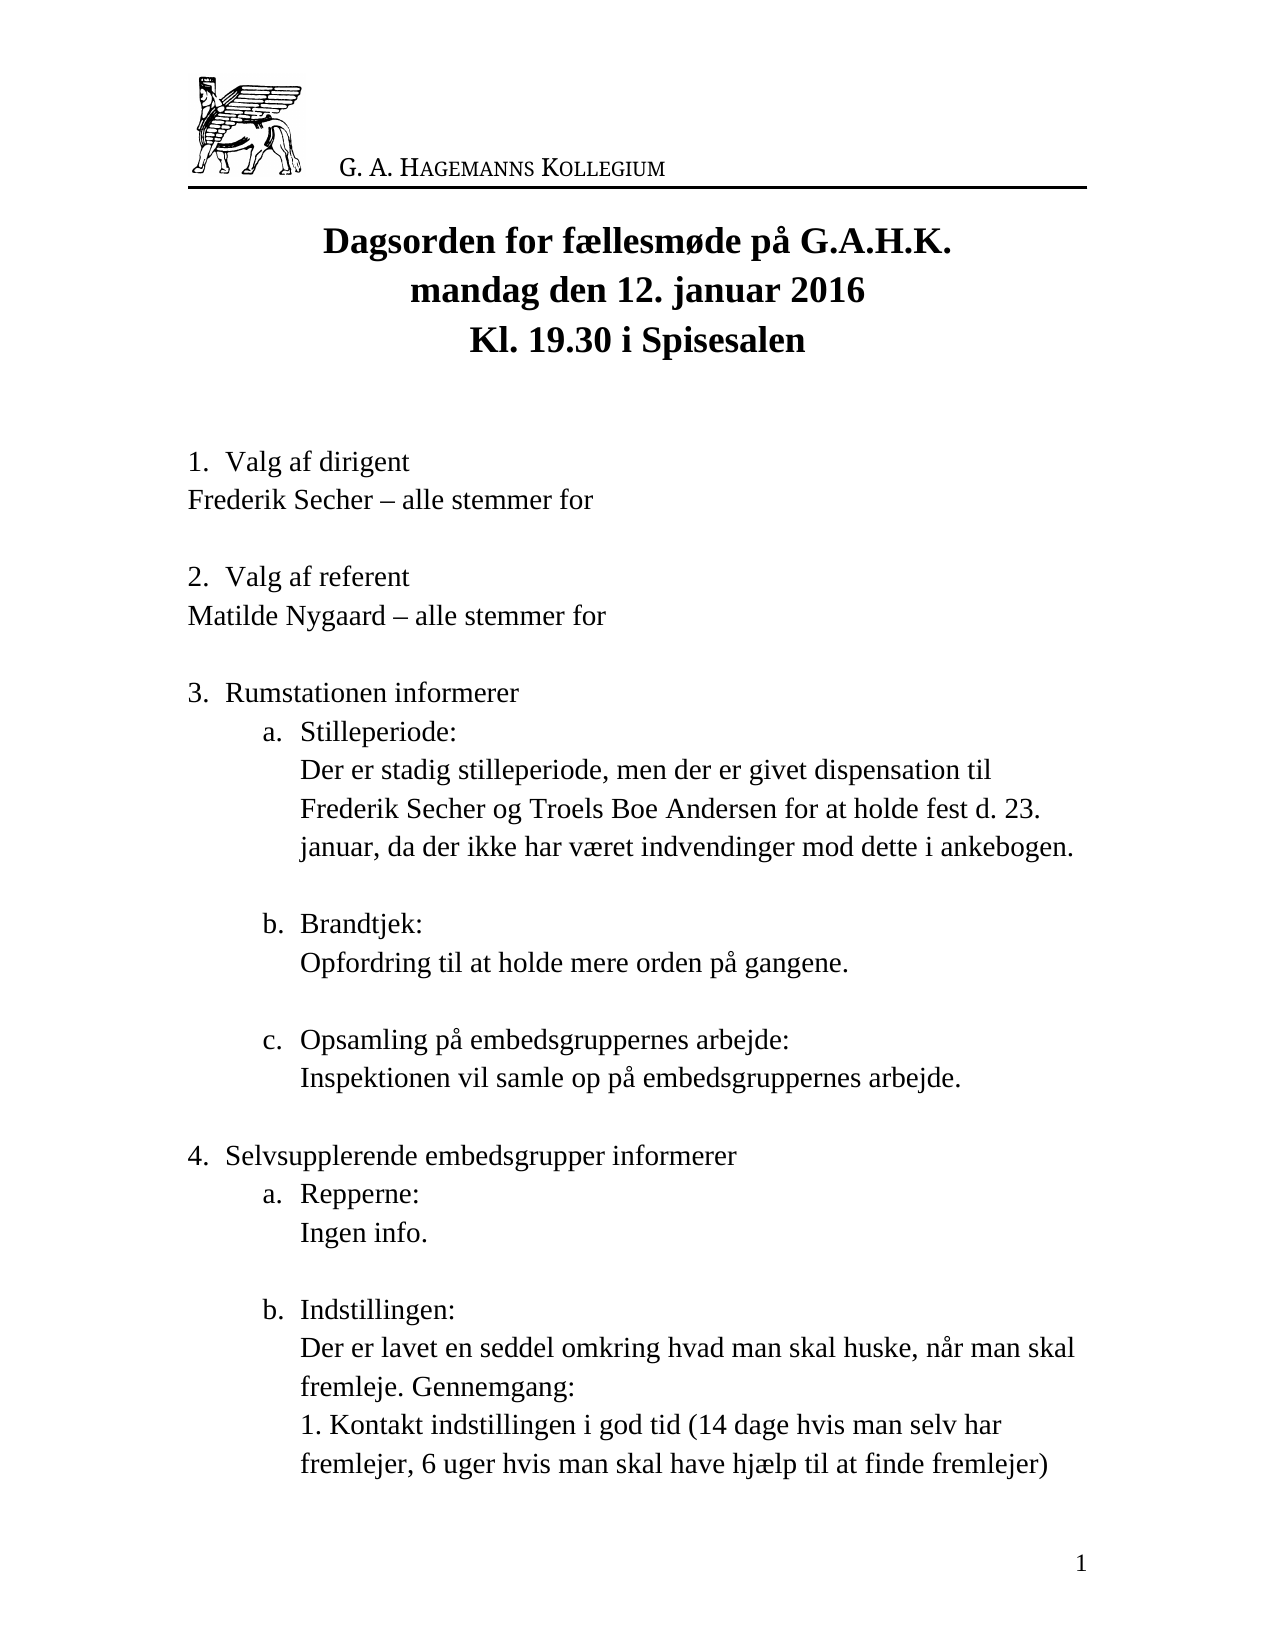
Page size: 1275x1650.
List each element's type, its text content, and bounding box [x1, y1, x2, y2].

text mandag den 12. januar 2016 [187, 268, 1087, 311]
text Der er stadig stilleperiode, men der er givet dispensation til Frederik Secher og Troels Boe Andersen for at holde fest d. 23. januar, da der ikke har været indvendinger mod dette i ankebogen. [300, 752, 1087, 863]
text Kl. 19.30 i Spisesalen [187, 317, 1087, 360]
list Brandtjek: [262, 906, 1087, 940]
text Der er lavet en seddel omkring hvad man skal huske, når man skal fremleje. Gennemgang: [300, 1330, 1087, 1402]
text Ingen info. [300, 1215, 1087, 1248]
list Valg af referent [187, 559, 1087, 593]
list Rumstationen informerer [187, 675, 1087, 709]
text Opfordring til at holde mere orden på gangene. [300, 945, 1087, 978]
list Stilleperiode: [262, 714, 1087, 747]
list Valg af dirigent [187, 444, 1087, 477]
text Dagsorden for fællesmøde på G.A.H.K. [187, 218, 1087, 261]
picture [187, 73, 307, 177]
list Selvsupplerende embedsgrupper informerer [187, 1138, 1087, 1171]
text Inspektionen vil samle op på embedsgruppernes arbejde. [300, 1061, 1087, 1094]
list Indstillingen: [262, 1292, 1087, 1325]
list Repperne: [262, 1176, 1087, 1210]
list Opsamling på embedsgruppernes arbejde: [262, 1022, 1087, 1056]
text 1. Kontakt indstillingen i god tid (14 dage hvis man selv har fremlejer, 6 uger hvis man skal have hjælp til at finde fremlejer) [300, 1407, 1087, 1479]
text Frederik Secher – alle stemmer for [187, 482, 1087, 516]
text Matilde Nygaard – alle stemmer for [187, 598, 1087, 632]
